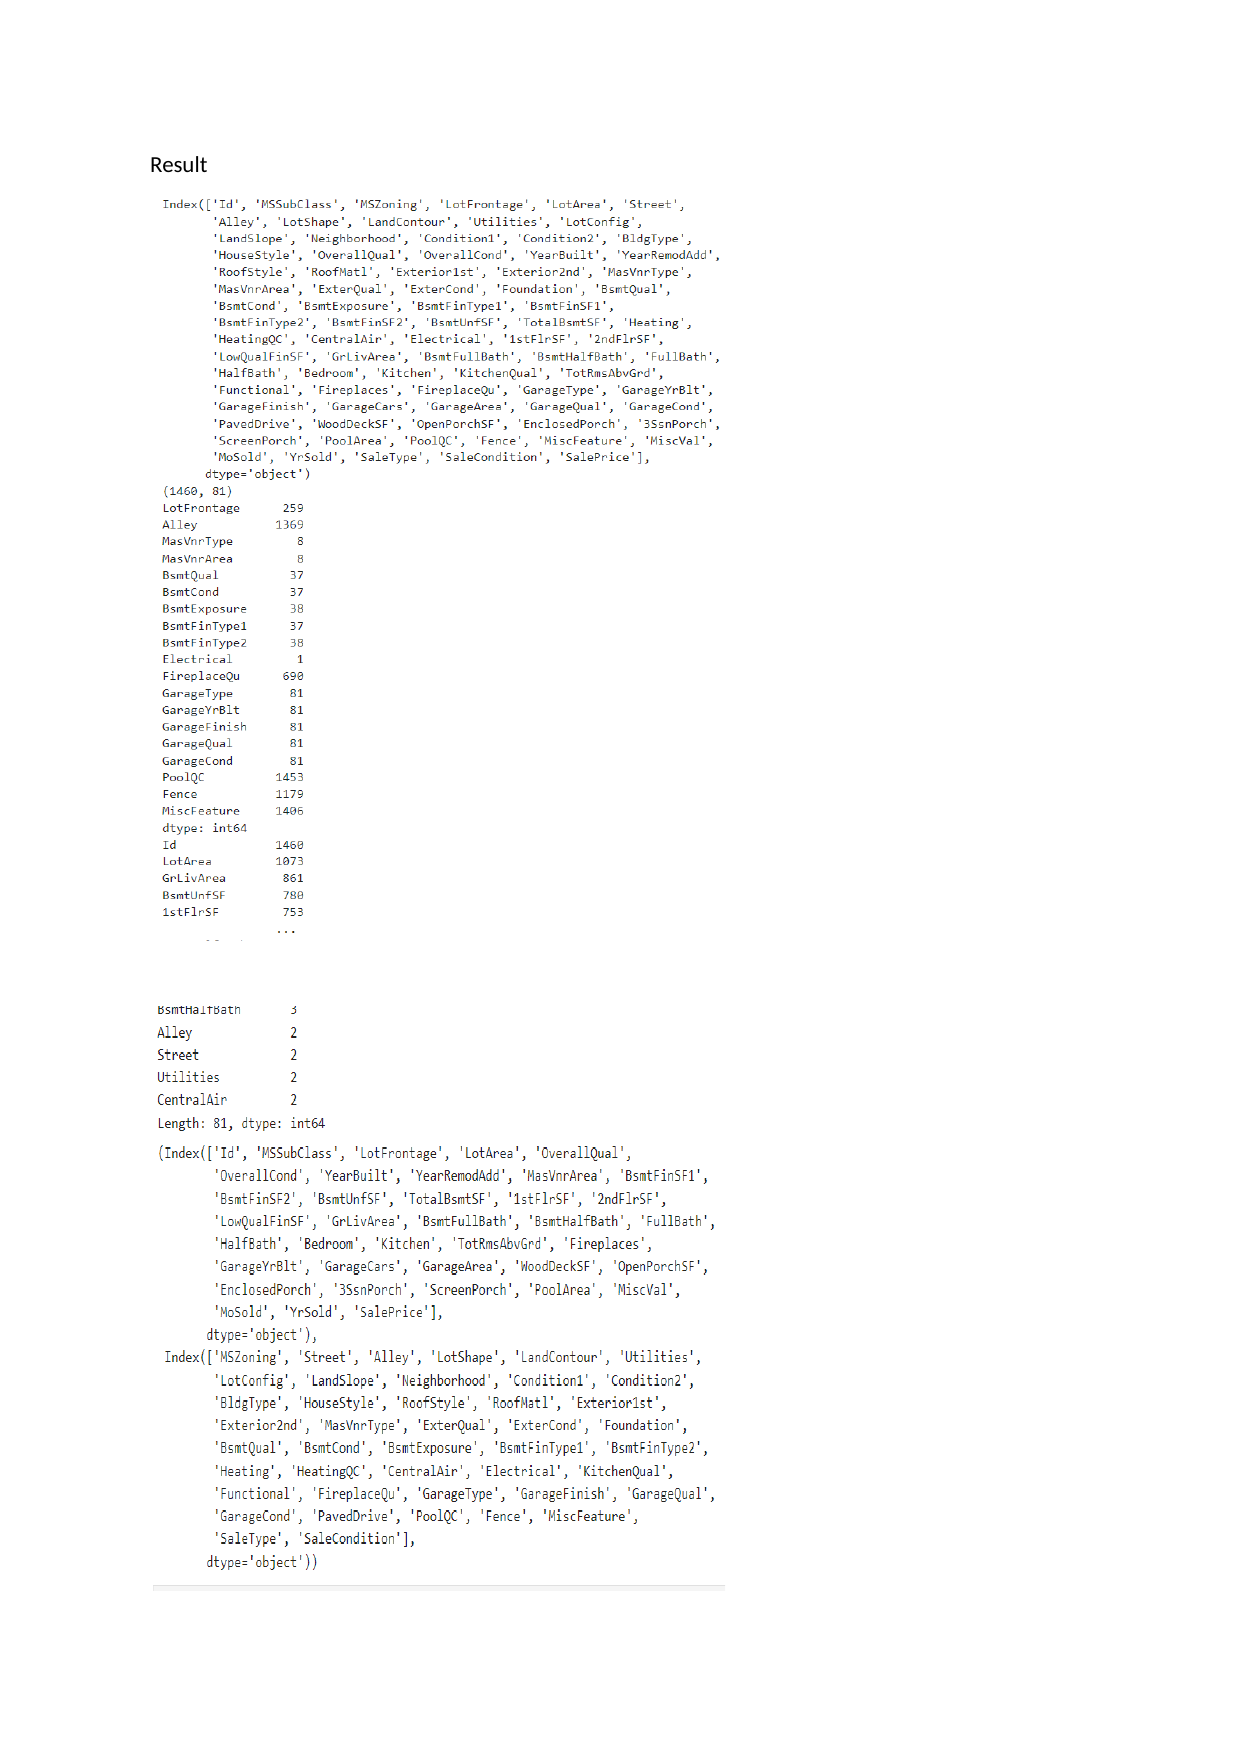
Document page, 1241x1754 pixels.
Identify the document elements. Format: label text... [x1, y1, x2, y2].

text Result [150, 150, 1090, 178]
picture [150, 1006, 725, 1591]
picture [150, 196, 755, 941]
